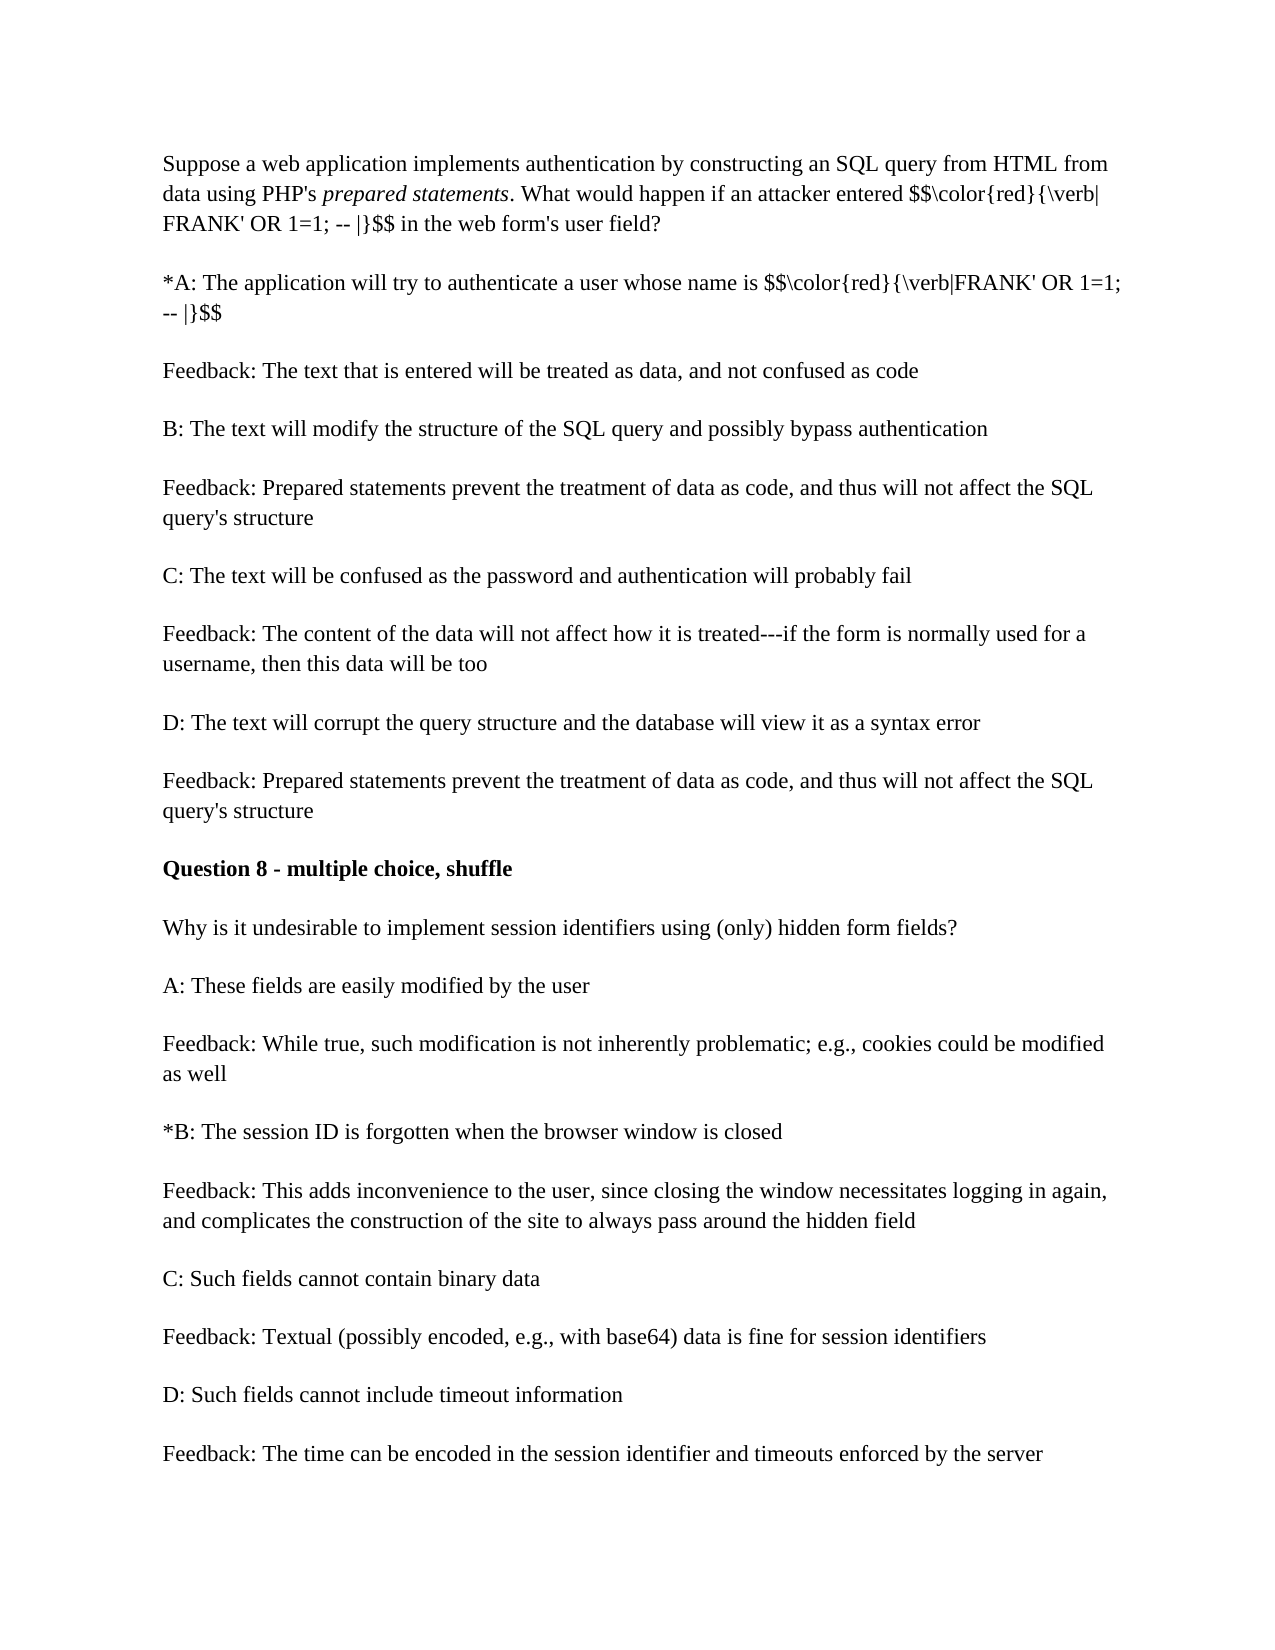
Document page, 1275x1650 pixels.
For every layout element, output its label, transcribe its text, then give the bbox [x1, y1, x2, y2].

text Feedback: The content of the data will not affect how it is treated---if the form is normally used for a username, then this data will be too [162, 620, 1125, 677]
text *A: The application will try to authenticate a user whose name is $$\color{red}{\verb|FRANK' OR 1=1; -- |}$$ [162, 269, 1125, 325]
text Feedback: Prepared statements prevent the treatment of data as code, and thus will not affect the SQL query's structure [162, 767, 1125, 823]
text Why is it undesirable to implement session identifiers using (only) hidden form fields? [162, 913, 1125, 940]
text C: Such fields cannot contain binary data [162, 1265, 1125, 1291]
text D: Such fields cannot include timeout information [162, 1382, 1125, 1408]
text B: The text will modify the structure of the SQL query and possibly bypass authentication [162, 415, 1125, 442]
text Feedback: While true, such modification is not inherently problematic; e.g., cookies could be modified as well [162, 1030, 1125, 1087]
text Feedback: The text that is entered will be treated as data, and not confused as code [162, 357, 1125, 383]
text Question 8 - multiple choice, shuffle [162, 855, 1125, 882]
text Suppose a web application implements authentication by constructing an SQL query from HTML from data using PHP's prepared statements. What would happen if an attacker entered $$\color{red}{\verb|FRANK' OR 1=1; -- |}$$ in the web form's user field? [162, 150, 1125, 237]
text A: These fields are easily modified by the user [162, 972, 1125, 998]
text Feedback: Prepared statements prevent the treatment of data as code, and thus will not affect the SQL query's structure [162, 473, 1125, 530]
text Feedback: The time can be encoded in the session identifier and timeouts enforced by the server [162, 1440, 1125, 1466]
text D: The text will corrupt the query structure and the database will view it as a syntax error [162, 709, 1125, 735]
text Feedback: Textual (possibly encoded, e.g., with base64) data is fine for session identifiers [162, 1323, 1125, 1350]
text C: The text will be confused as the password and authentication will probably fail [162, 562, 1125, 588]
text *B: The session ID is forgotten when the browser window is closed [162, 1118, 1125, 1145]
text Feedback: This adds inconvenience to the user, since closing the window necessitates logging in again, and complicates the construction of the site to always pass around the hidden field [162, 1177, 1125, 1233]
